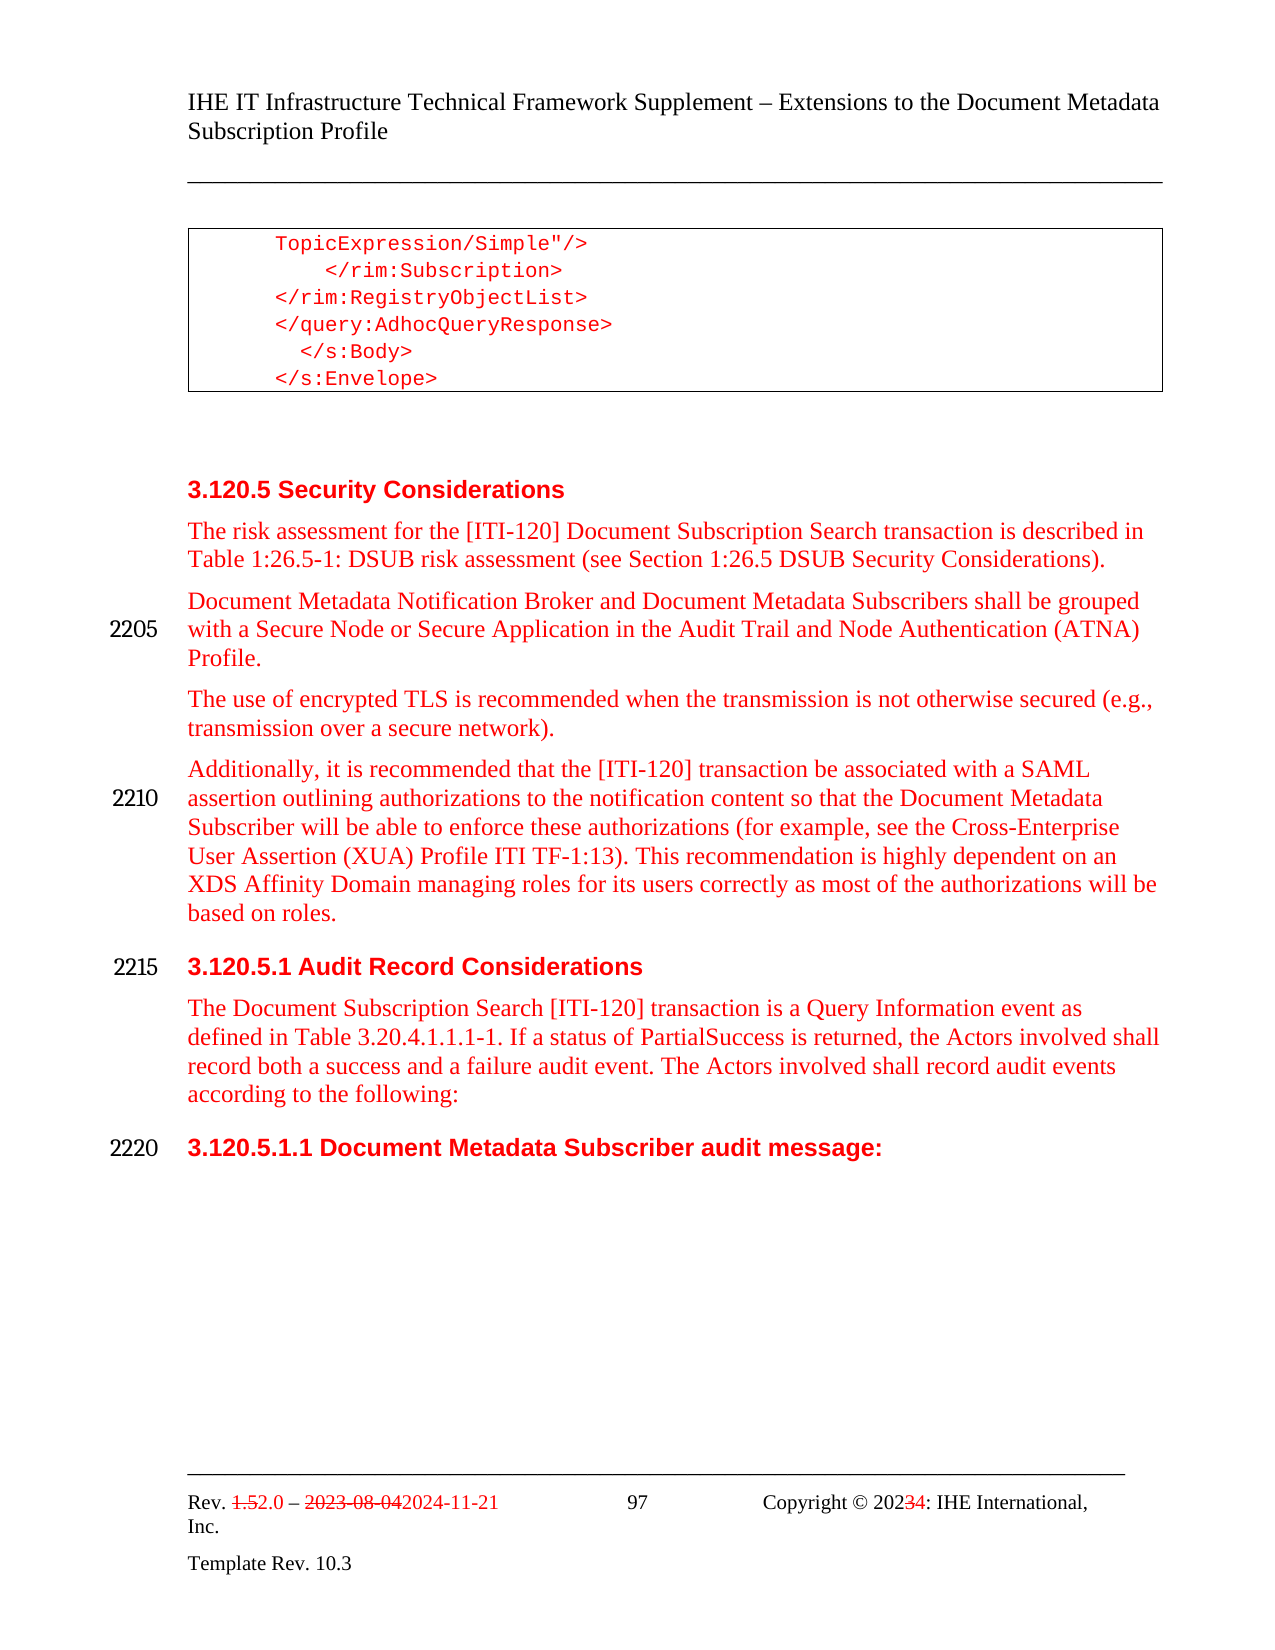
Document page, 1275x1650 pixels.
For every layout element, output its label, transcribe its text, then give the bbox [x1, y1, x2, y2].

text Additionally, it is recommended that the [ITI-120] transaction be associated with a SAML assertion outlining authorizations to the notification content so that the Document Metadata Subscriber will be able to enforce these authorizations (for example, see the Cross-Enterprise User Assertion (XUA) Profile ITI TF-1:13). This recommendation is highly dependent on an XDS Affinity Domain managing roles for its users correctly as most of the authorizations will be based on roles. [187, 754, 1162, 927]
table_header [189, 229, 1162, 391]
text The use of encrypted TLS is recommended when the transmission is not otherwise secured (e.g., transmission over a secure network). [187, 684, 1162, 742]
text The Document Subscription Search [ITI-120] transaction is a Query Information event as defined in Table 3.20.4.1.1.1-1. If a status of PartialSuccess is returned, the Actors involved shall record both a success and a failure audit event. The Actors involved shall record audit events according to the following: [187, 993, 1162, 1108]
subtitle 3.120.5 Security Considerations [187, 474, 1162, 503]
text The risk assessment for the [ITI-120] Document Subscription Search transaction is described in Table 1:26.5-1: DSUB risk assessment (see Section 1:26.5 DSUB Security Considerations). [187, 516, 1162, 573]
subtitle 3.120.5.1 Audit Record Considerations [187, 952, 1162, 981]
subtitle 3.120.5.1.1 Document Metadata Subscriber audit message: [187, 1133, 1162, 1162]
text Document Metadata Notification Broker and Document Metadata Subscribers shall be grouped with a Secure Node or Secure Application in the Audit Trail and Node Authentication (ATNA) Profile. [187, 586, 1162, 672]
